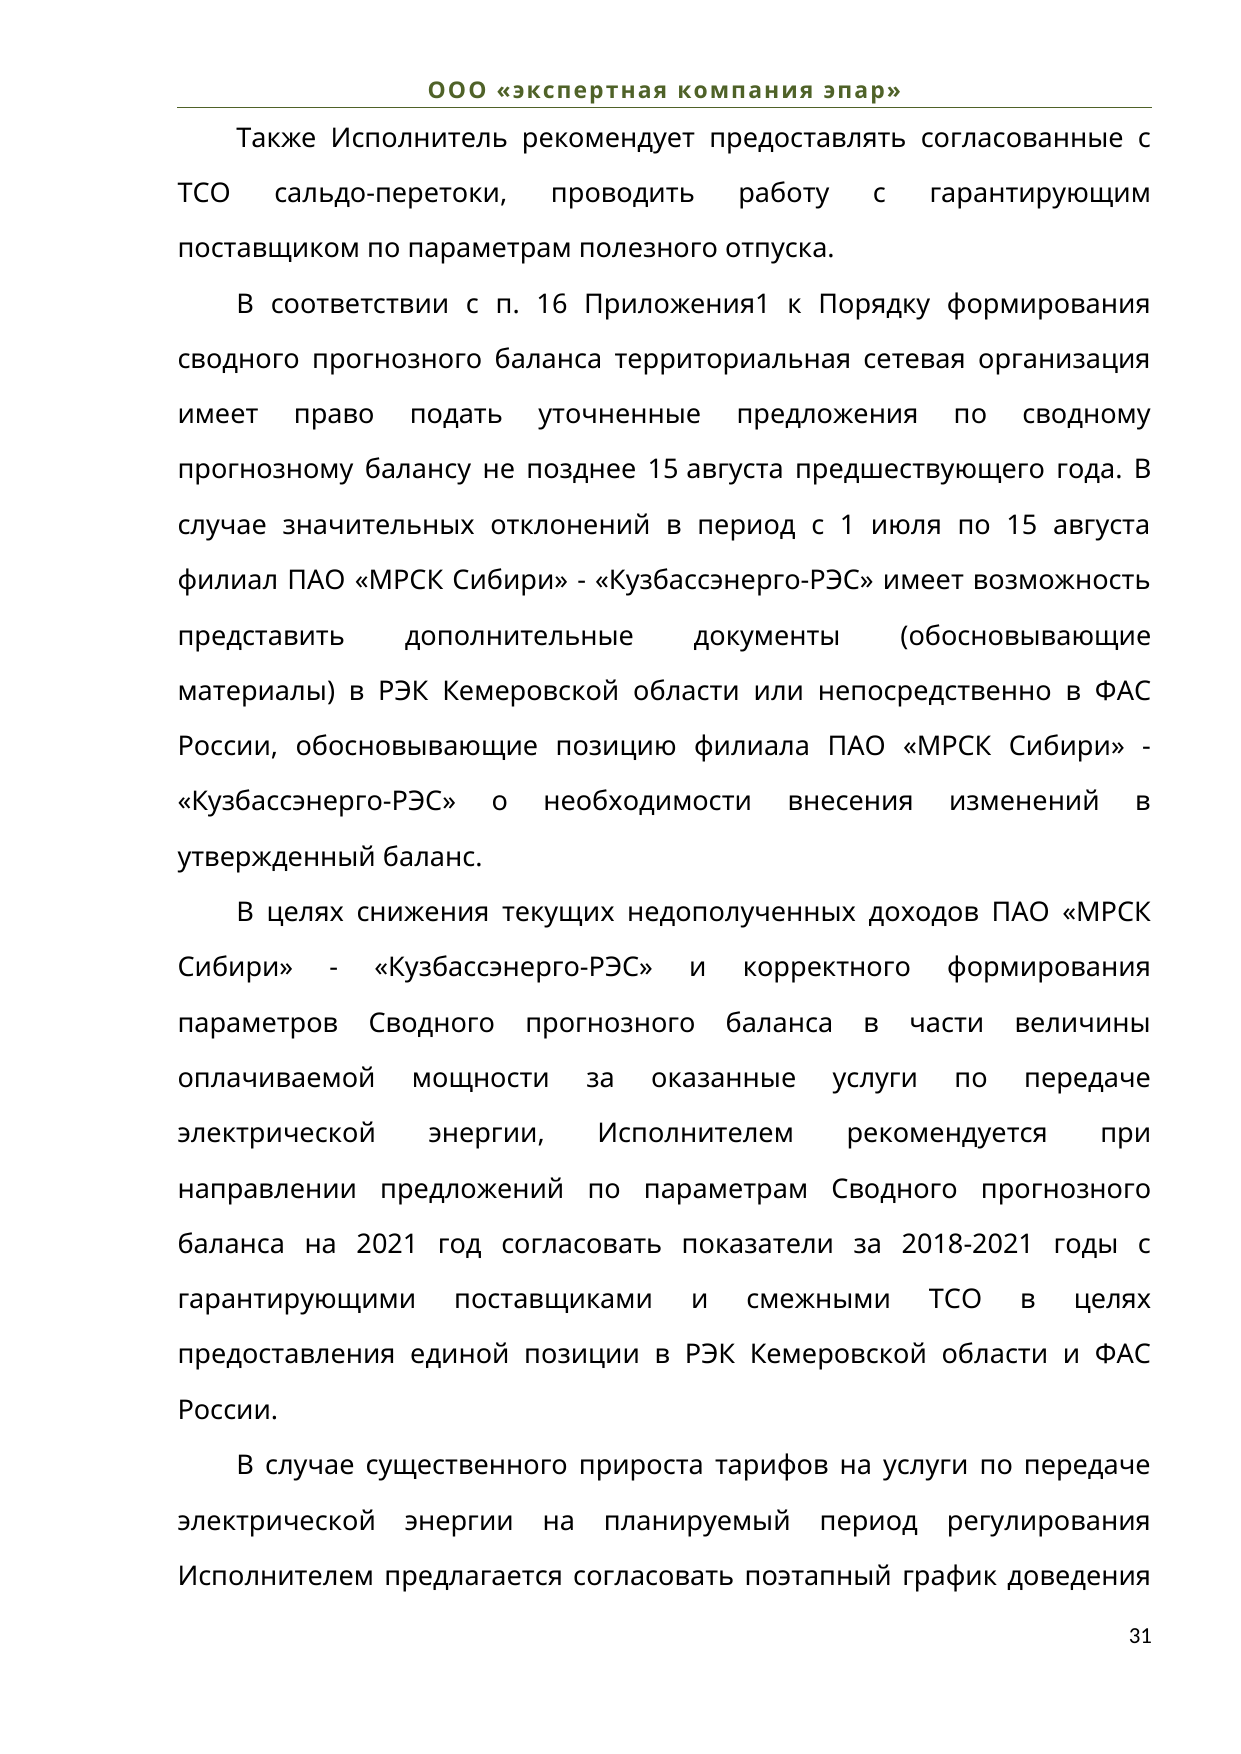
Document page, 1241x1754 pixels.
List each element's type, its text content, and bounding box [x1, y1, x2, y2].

text В соответствии с п. 16 Приложения1 к Порядку формирования сводного прогнозного баланса территориальная сетевая организация имеет право подать уточненные предложения по сводному прогнозному балансу не позднее 15 августа предшествующего года. В случае значительных отклонений в период с 1 июля по 15 августа филиал ПАО «МРСК Сибири» - «Кузбассэнерго-РЭС» имеет возможность представить дополнительные документы (обосновывающие материалы) в РЭК Кемеровской области или непосредственно в ФАС России, обосновывающие позицию филиала ПАО «МРСК Сибири» - «Кузбассэнерго-РЭС» о необходимости внесения изменений в утвержденный баланс. [177, 284, 1152, 874]
text В целях снижения текущих недополученных доходов ПАО «МРСК Сибири» - «Кузбассэнерго-РЭС» и корректного формирования параметров Сводного прогнозного баланса в части величины оплачиваемой мощности за оказанные услуги по передаче электрической энергии, Исполнителем рекомендуется при направлении предложений по параметрам Сводного прогнозного баланса на 2021 год согласовать показатели за 2018-2021 годы с гарантирующими поставщиками и смежными ТСО в целях предоставления единой позиции в РЭК Кемеровской области и ФАС России. [177, 892, 1152, 1427]
text Также Исполнитель рекомендует предоставлять согласованные с ТСО сальдо-перетоки, проводить работу с гарантирующим поставщиком по параметрам полезного отпуска. [177, 118, 1152, 266]
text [177, 1446, 1152, 1593]
